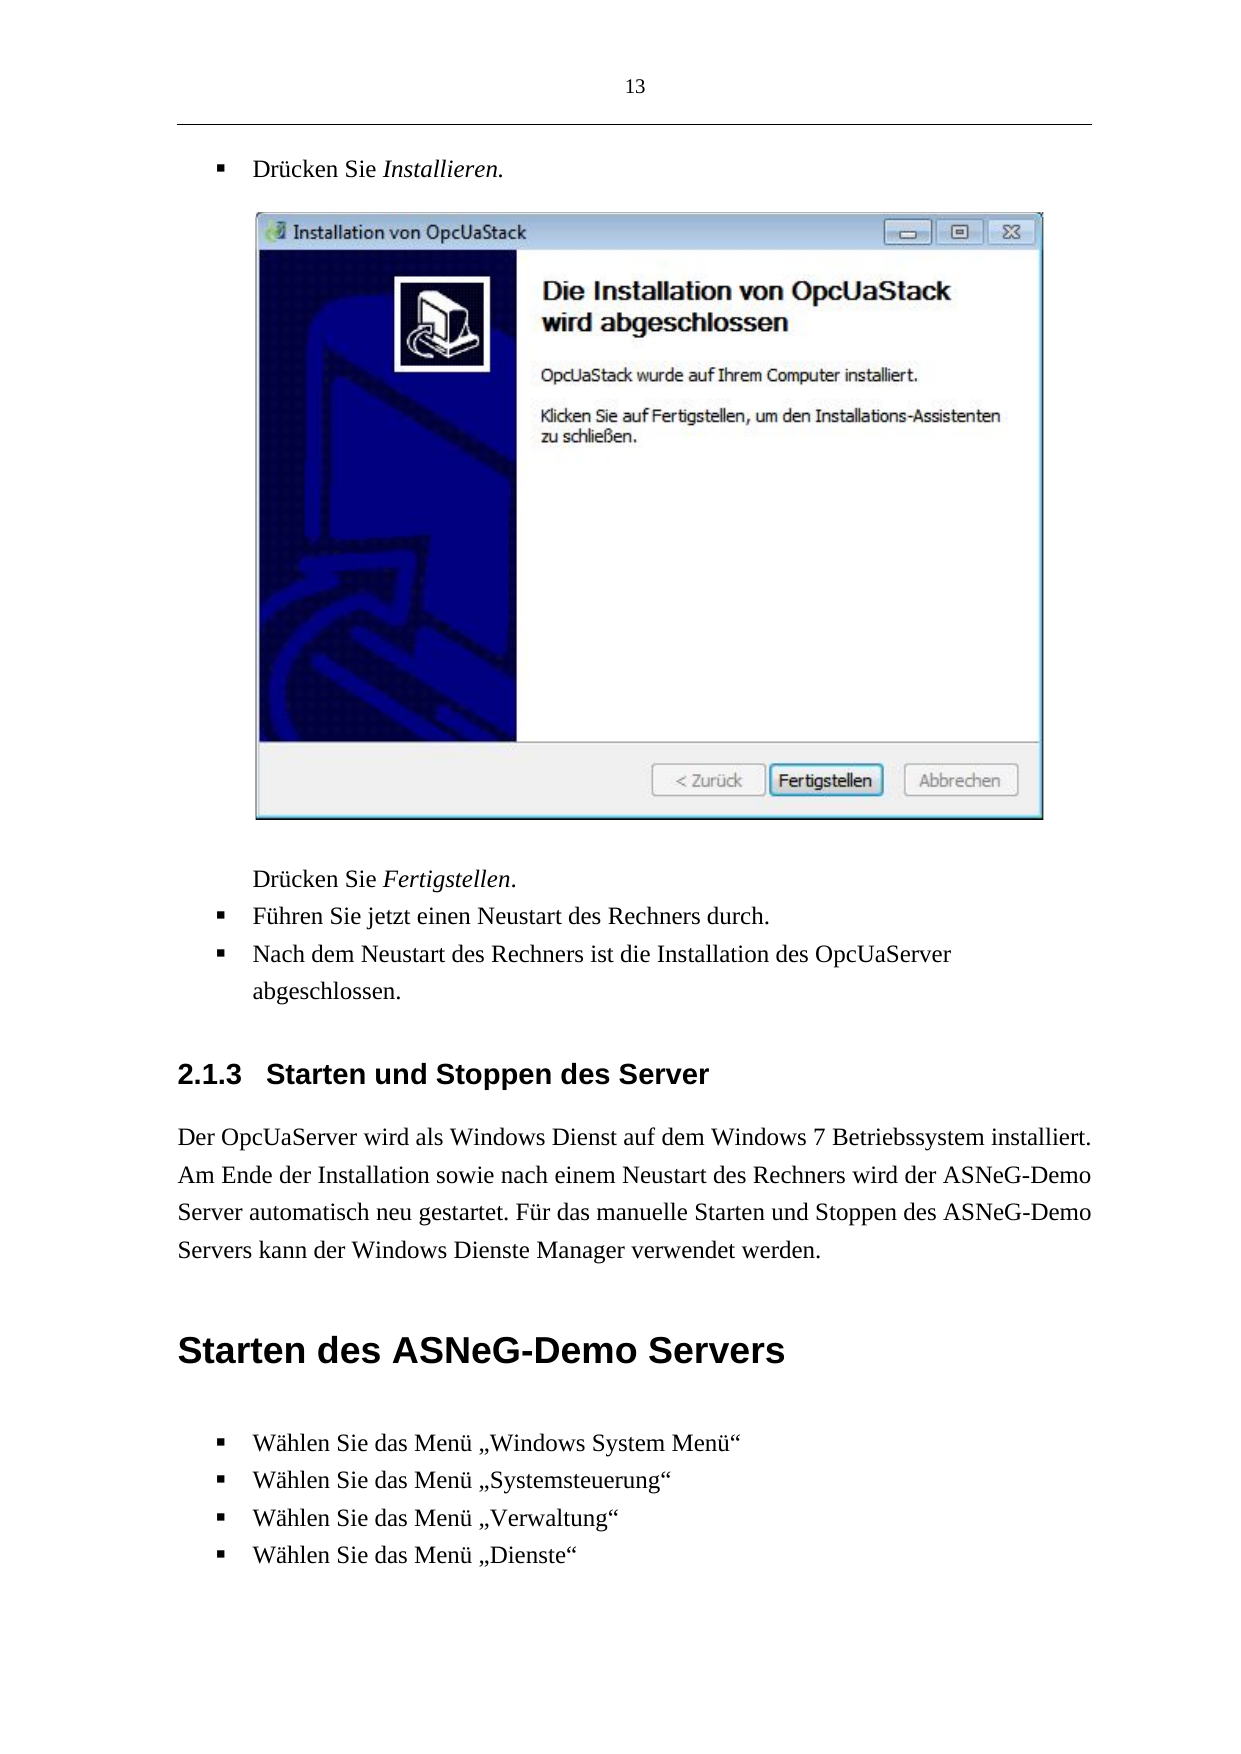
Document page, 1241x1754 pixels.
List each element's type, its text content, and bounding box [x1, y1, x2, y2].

list Wählen Sie das Menü „Systemsteuerung“ [215, 1459, 1092, 1496]
text Starten des ASNeG-Demo Servers [177, 1328, 1092, 1371]
list Drücken Sie Fertigstellen. [252, 857, 1092, 895]
text Der OpcUaServer wird als Windows Dienst auf dem Windows 7 Betriebssystem installiert. Am Ende der Installation sowie nach einem Neustart des Rechners wird der ASNeG-Demo Server automatisch neu gestartet. Für das manuelle Starten und Stoppen des ASNeG-Demo Servers kann der Windows Dienste Manager verwendet werden. [177, 1116, 1092, 1266]
list Drücken Sie Installieren. [215, 148, 1092, 185]
list Nach dem Neustart des Rechners ist die Installation des OpcUaServer abgeschlossen. [215, 932, 1092, 1007]
list Wählen Sie das Menü „Windows System Menü“ [215, 1421, 1092, 1459]
list Wählen Sie das Menü „Verwaltung“ [215, 1496, 1092, 1534]
list Führen Sie jetzt einen Neustart des Rechners durch. [215, 895, 1092, 932]
list Wählen Sie das Menü „Dienste“ [215, 1534, 1092, 1571]
subtitle Starten und Stoppen des Server [177, 1057, 1092, 1091]
picture [255, 212, 1044, 820]
